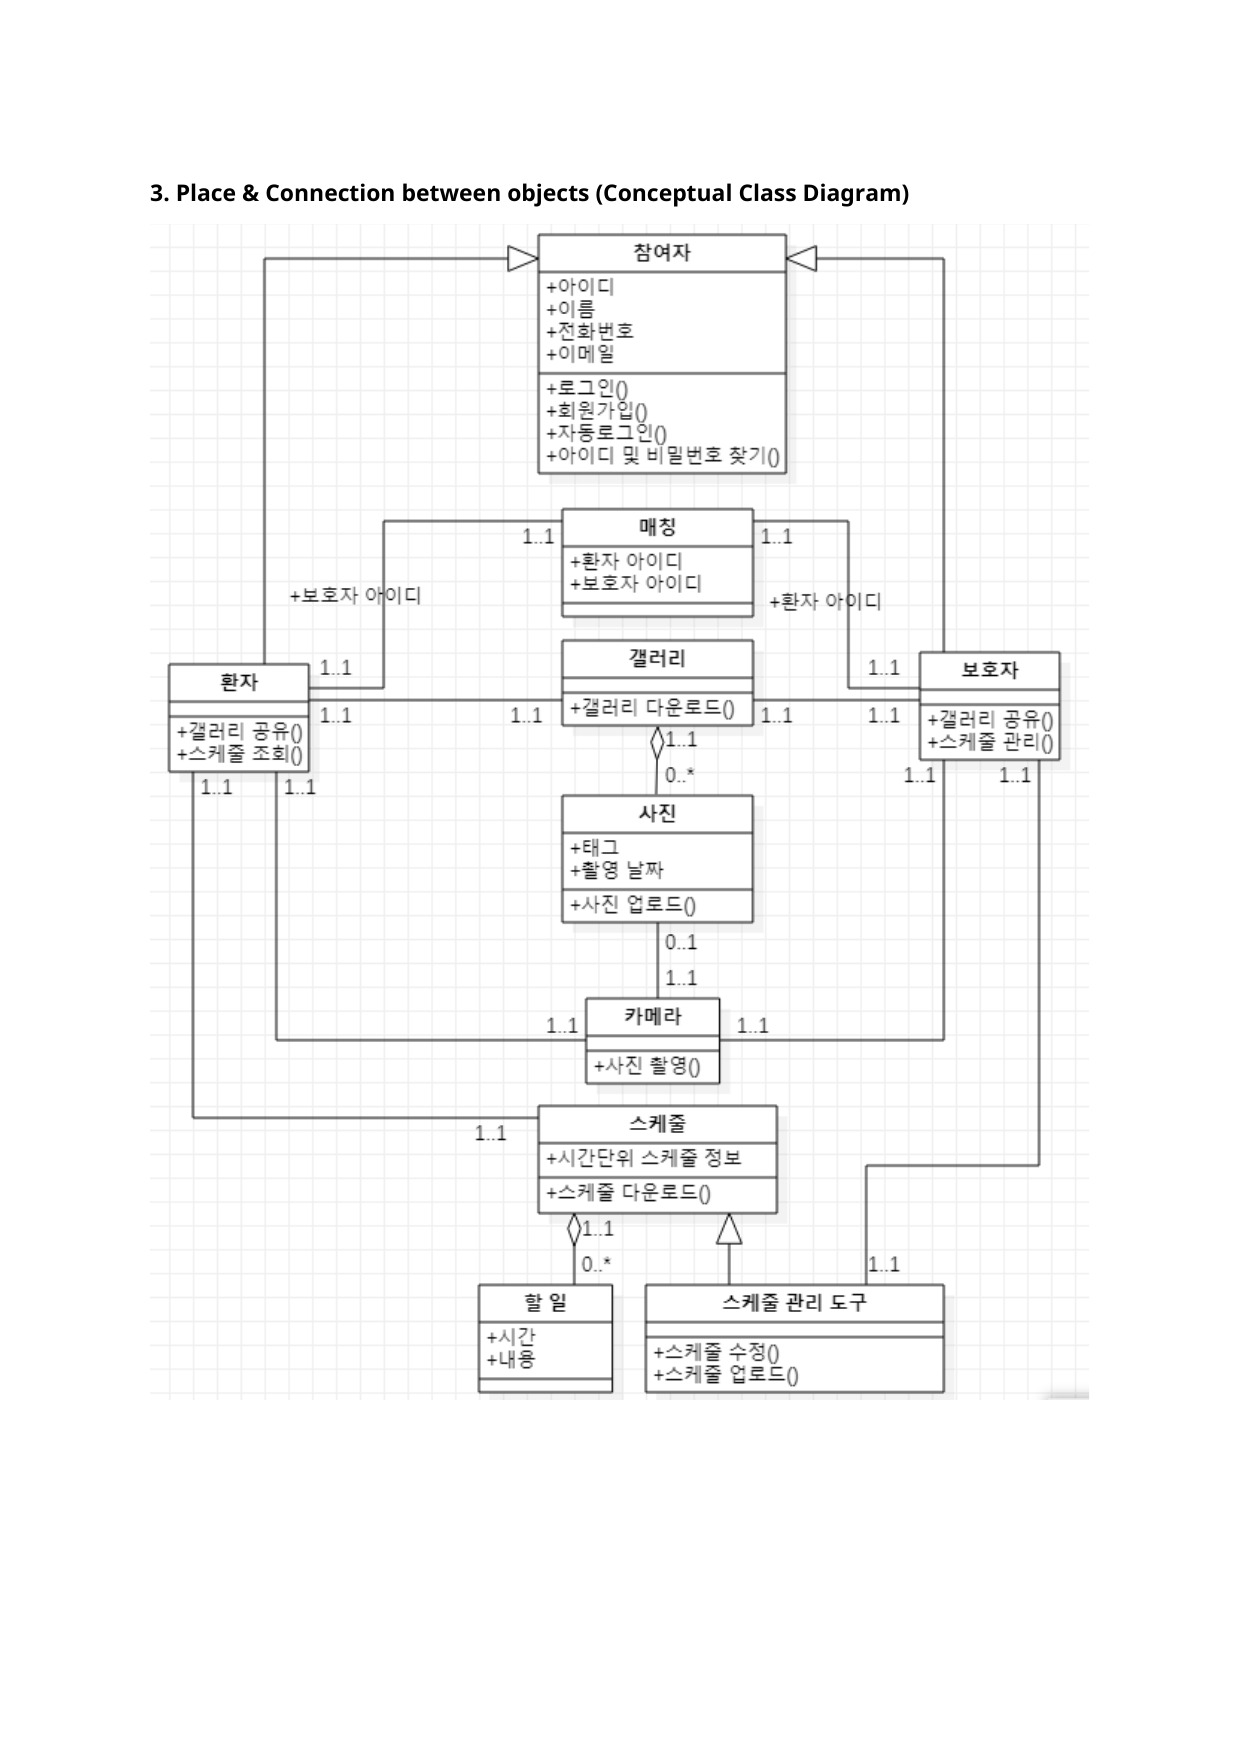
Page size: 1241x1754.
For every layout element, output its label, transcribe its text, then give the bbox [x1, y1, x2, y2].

picture [150, 224, 1090, 1400]
text 3. Place & Connection between objects (Conceptual Class Diagram) [150, 177, 1090, 208]
